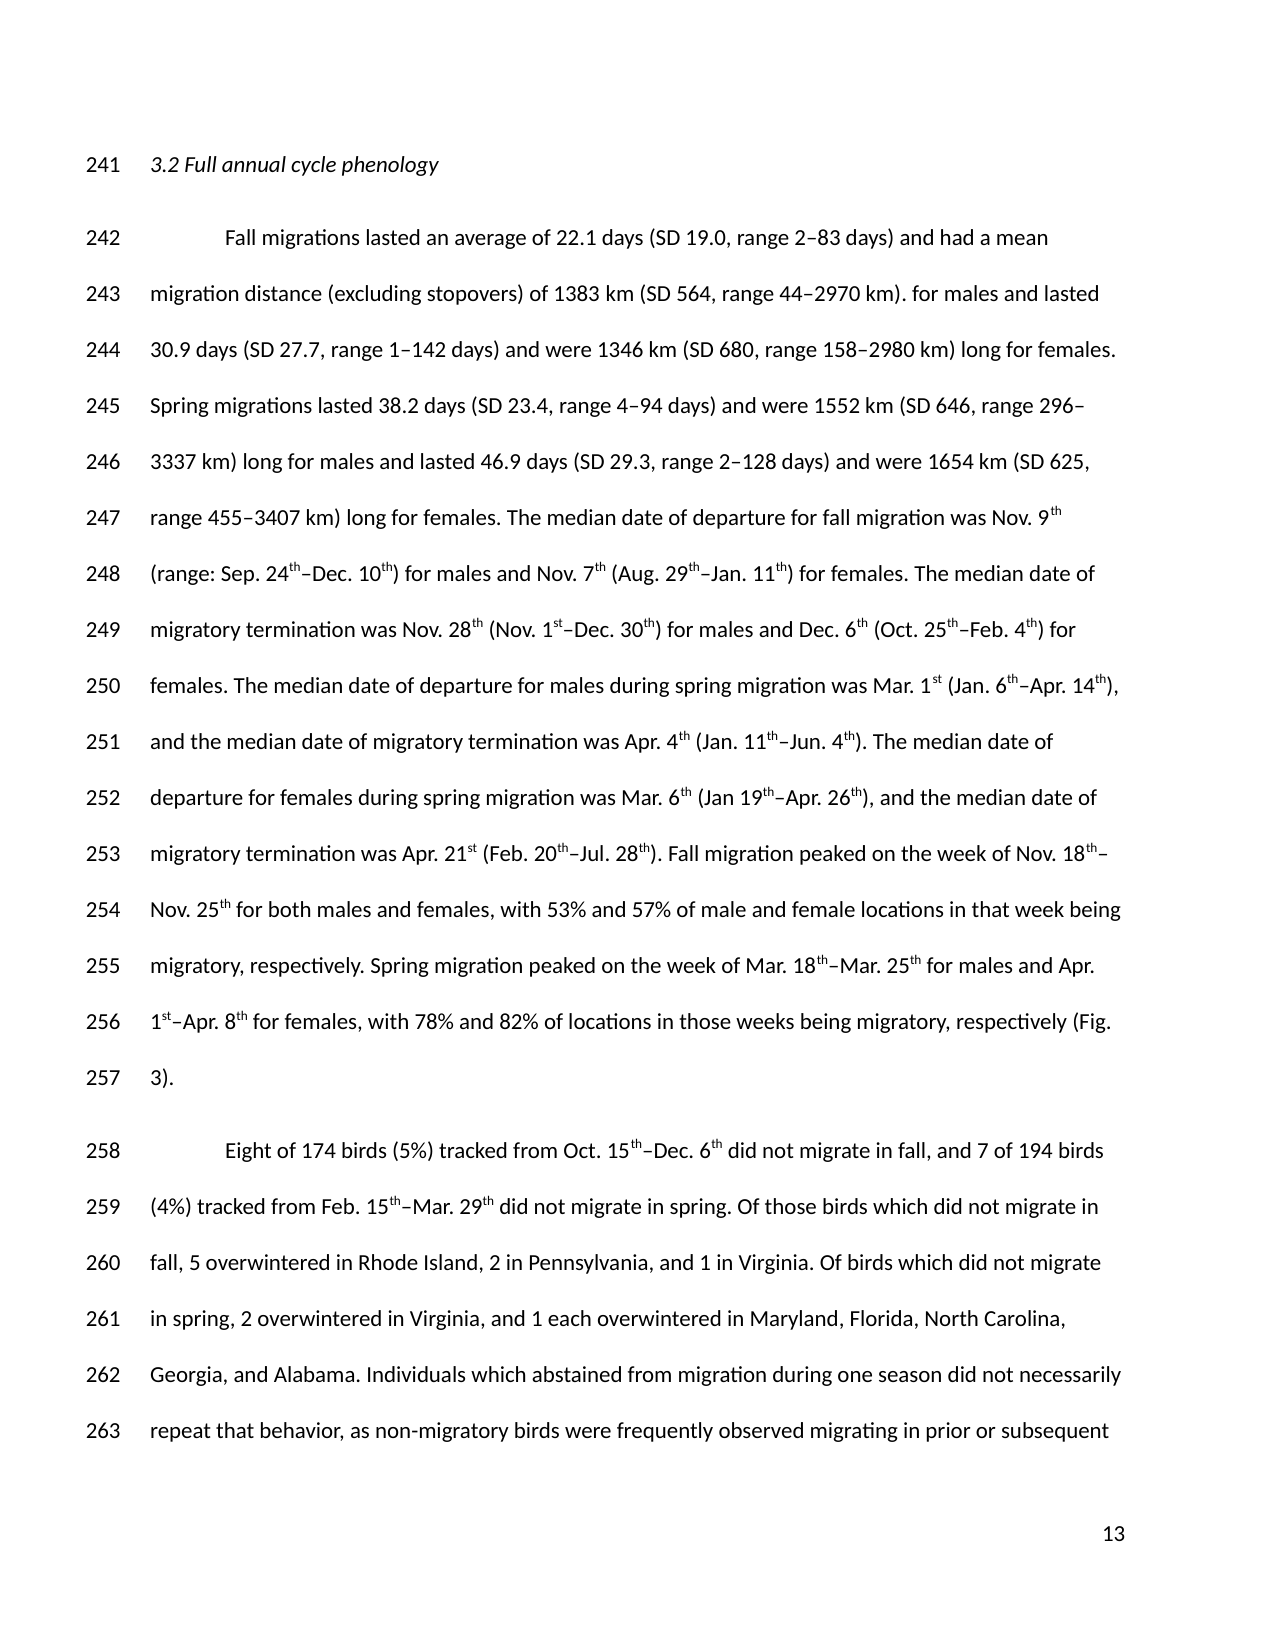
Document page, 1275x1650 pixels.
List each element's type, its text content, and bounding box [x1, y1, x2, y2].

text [150, 1136, 1125, 1444]
text 3.2 Full annual cycle phenology [150, 150, 1125, 178]
text Fall migrations lasted an average of 22.1 days (SD 19.0, range 2–83 days) and had a mean migration distance (excluding stopovers) of 1383 km (SD 564, range 44–2970 km). for males and lasted 30.9 days (SD 27.7, range 1–142 days) and were 1346 km (SD 680, range 158–2980 km) long for females. Spring migrations lasted 38.2 days (SD 23.4, range 4–94 days) and were 1552 km (SD 646, range 296–3337 km) long for males and lasted 46.9 days (SD 29.3, range 2–128 days) and were 1654 km (SD 625, range 455–3407 km) long for females. The median date of departure for fall migration was Nov. 9th (range: Sep. 24th–Dec. 10th) for males and Nov. 7th (Aug. 29th–Jan. 11th) for females. The median date of migratory termination was Nov. 28th (Nov. 1st–Dec. 30th) for males and Dec. 6th (Oct. 25th–Feb. 4th) for females. The median date of departure for males during spring migration was Mar. 1st (Jan. 6th–Apr. 14th), and the median date of migratory termination was Apr. 4th (Jan. 11th–Jun. 4th). The median date of departure for females during spring migration was Mar. 6th (Jan 19th–Apr. 26th), and the median date of migratory termination was Apr. 21st (Feb. 20th–Jul. 28th). Fall migration peaked on the week of Nov. 18th–Nov. 25th for both males and females, with 53% and 57% of male and female locations in that week being migratory, respectively. Spring migration peaked on the week of Mar. 18th–Mar. 25th for males and Apr. 1st–Apr. 8th for females, with 78% and 82% of locations in those weeks being migratory, respectively (Fig. 3). [150, 223, 1125, 1091]
